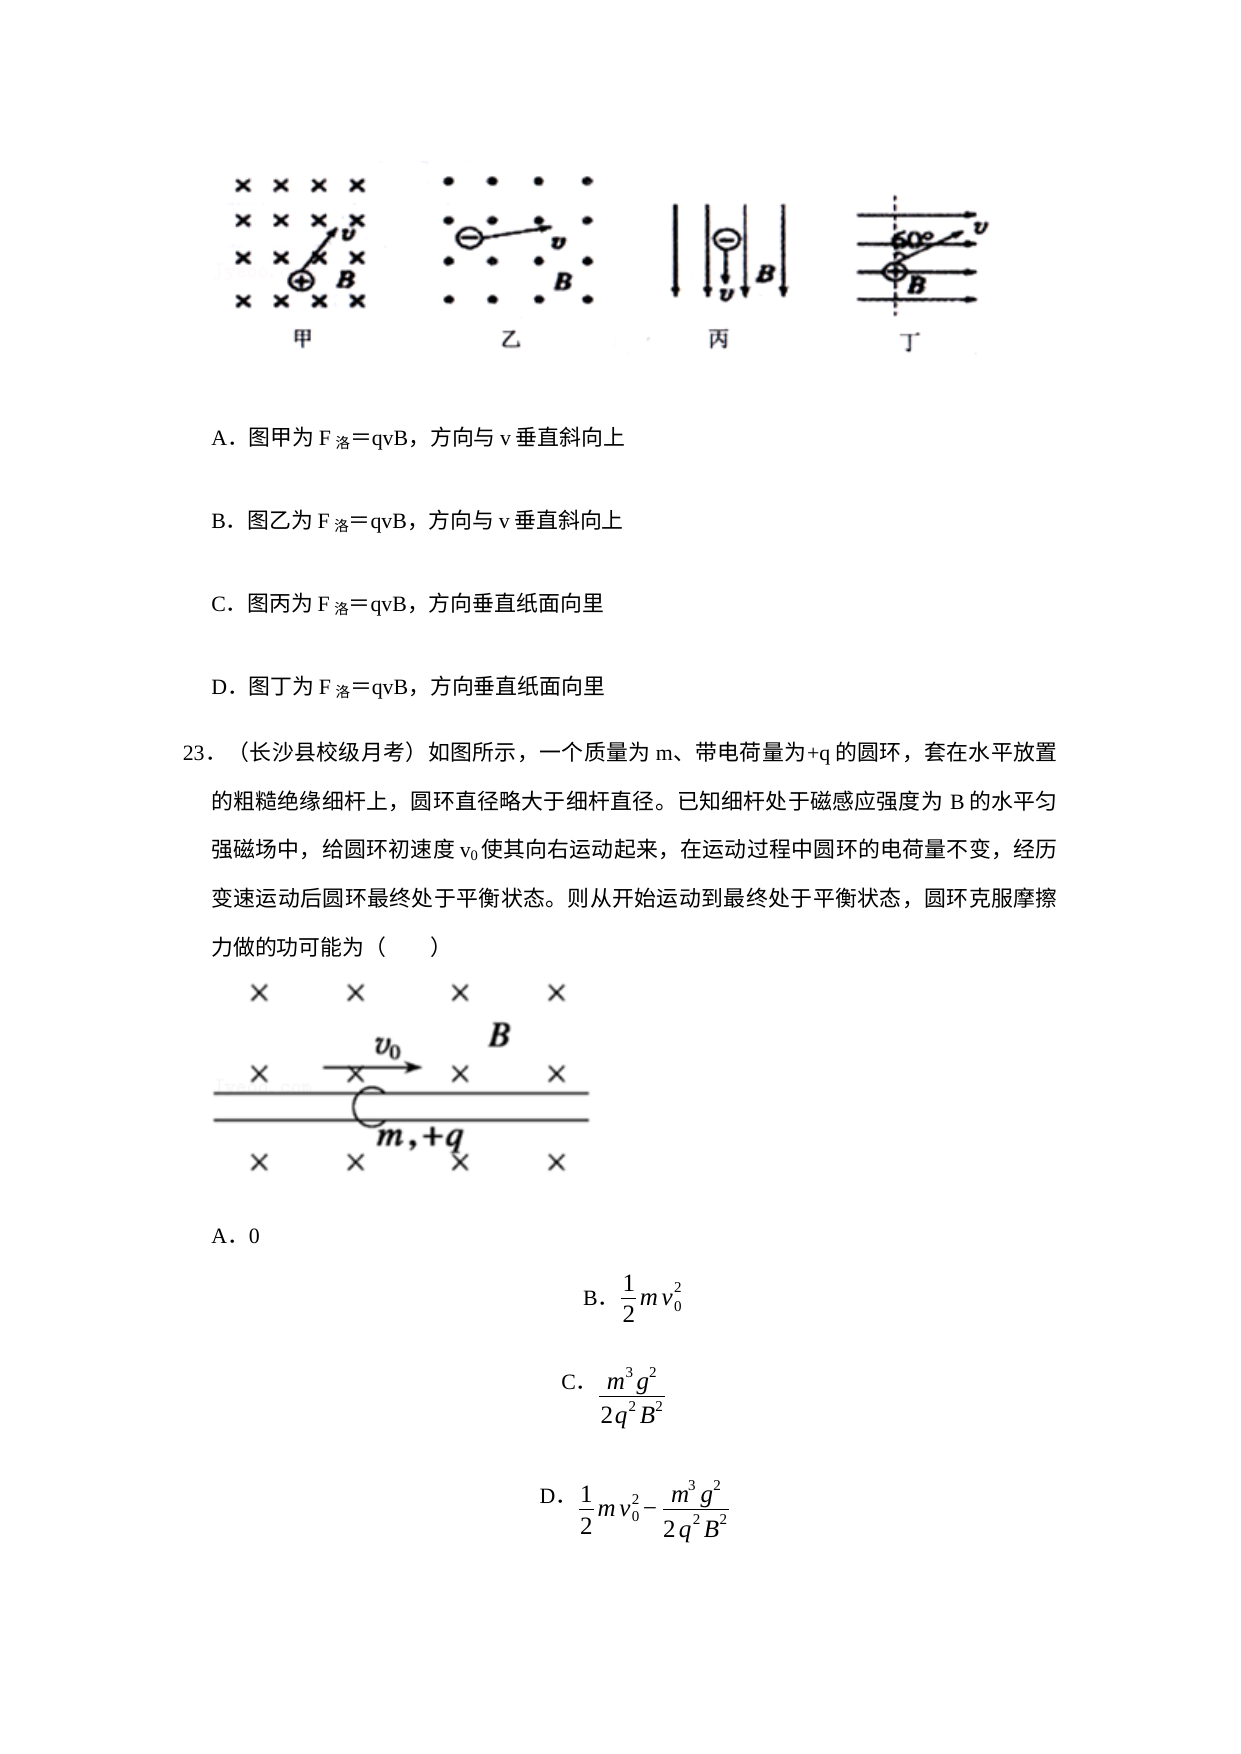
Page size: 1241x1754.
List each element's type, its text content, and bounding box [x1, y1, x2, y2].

text D．图丁为F洛＝qvB，方向垂直纸面向里 [183, 651, 1058, 716]
text C．图丙为F洛＝qvB，方向垂直纸面向里 [183, 568, 1058, 633]
text A．图甲为F洛＝qvB，方向与v垂直斜向上 [183, 402, 1058, 467]
text A．0 [183, 1218, 1058, 1251]
picture [211, 977, 596, 1177]
picture [211, 161, 994, 361]
text 23．（长沙县校级月考）如图所示，一个质量为m、带电荷量为+q的圆环，套在水平放置的粗糙绝缘细杆上，圆环直径略大于细杆直径。已知细杆处于磁感应强度为B的水平匀强磁场中，给圆环初速度v0使其向右运动起来，在运动过程中圆环的电荷量不变，经历变速运动后圆环最终处于平衡状态。则从开始运动到最终处于平衡状态，圆环克服摩擦力做的功可能为（ ） [183, 734, 1058, 962]
text B．图乙为F洛＝qvB，方向与v垂直斜向上 [183, 485, 1058, 550]
text C． [183, 1347, 1058, 1445]
text B． [183, 1266, 1058, 1331]
text D． [183, 1461, 1058, 1558]
